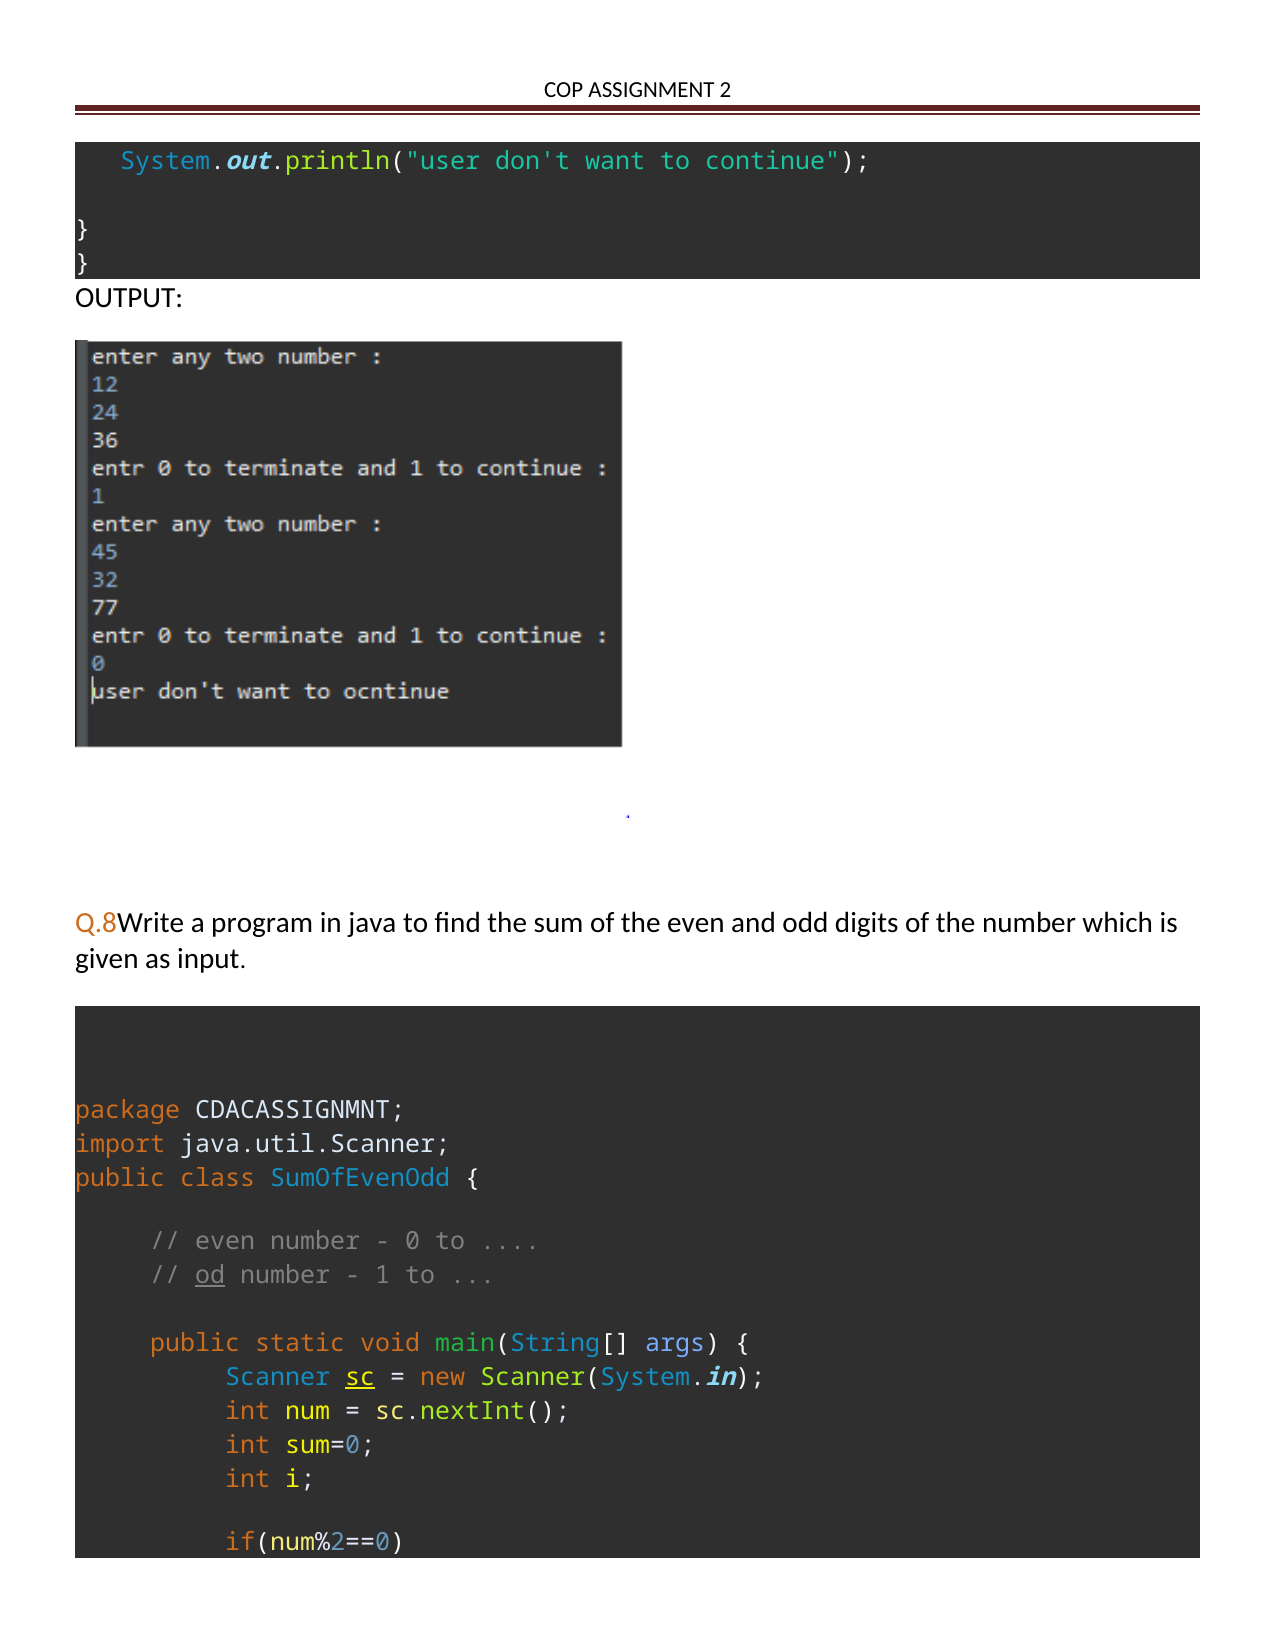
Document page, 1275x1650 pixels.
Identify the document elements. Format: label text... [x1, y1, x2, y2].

text if(num%2==0) [75, 1524, 1200, 1558]
text public class SumOfEvenOdd { [75, 1159, 1200, 1194]
picture [75, 340, 630, 818]
text int sum=0; [75, 1427, 1200, 1461]
text int i; [75, 1461, 1200, 1495]
text int num = sc.nextInt(); [75, 1393, 1200, 1427]
text Q.8Write a program in java to find the sum of the even and odd digits of the number which is given as input. [75, 904, 1200, 976]
text } [75, 245, 1200, 279]
text // od number - 1 to ... [75, 1256, 1200, 1291]
text package CDACASSIGNMNT; [75, 1091, 1200, 1126]
text } [75, 211, 1200, 245]
text OUTPUT: [75, 279, 1200, 314]
text public static void main(String[] args) { [75, 1324, 1200, 1359]
text import java.util.Scanner; [75, 1126, 1200, 1159]
text Scanner sc = new Scanner(System.in); [75, 1359, 1200, 1393]
text System.out.println("user don't want to continue"); [75, 142, 1200, 177]
text // even number - 0 to .... [75, 1222, 1200, 1256]
